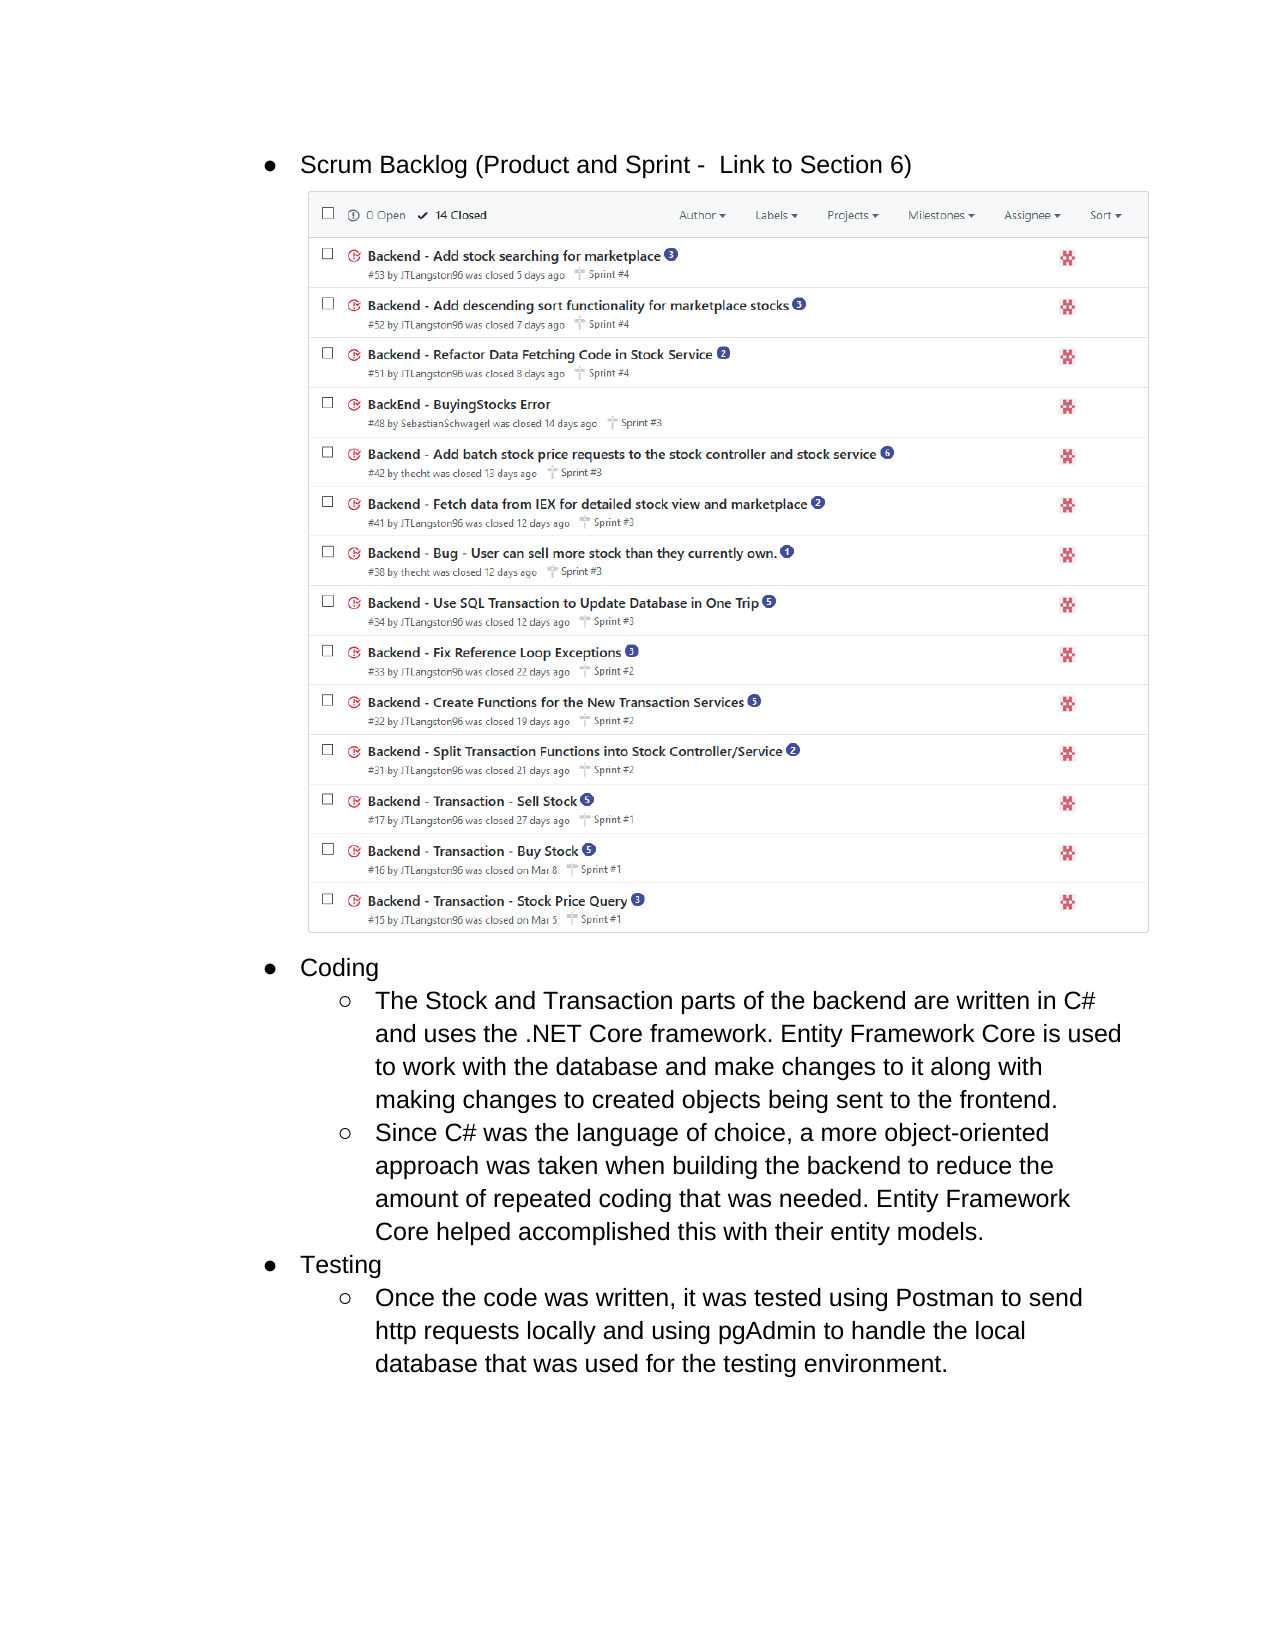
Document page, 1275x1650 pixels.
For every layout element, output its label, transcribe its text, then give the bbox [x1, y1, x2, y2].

list Coding [262, 953, 1125, 982]
list Once the code was written, it was tested using Postman to send http requests locally and using pgAdmin to handle the local database that was used for the testing environment. [337, 1283, 1125, 1378]
picture [300, 182, 1159, 949]
list The Stock and Transaction parts of the backend are written in C# and uses the .NET Core framework. Entity Framework Core is used to work with the database and make changes to it along with making changes to created objects being sent to the frontend. [337, 986, 1125, 1114]
list Since C# was the language of choice, a more object-oriented approach was taken when building the backend to reduce the amount of repeated coding that was needed. Entity Framework Core helped accomplished this with their entity models. [337, 1118, 1125, 1246]
list Testing [262, 1250, 1125, 1279]
